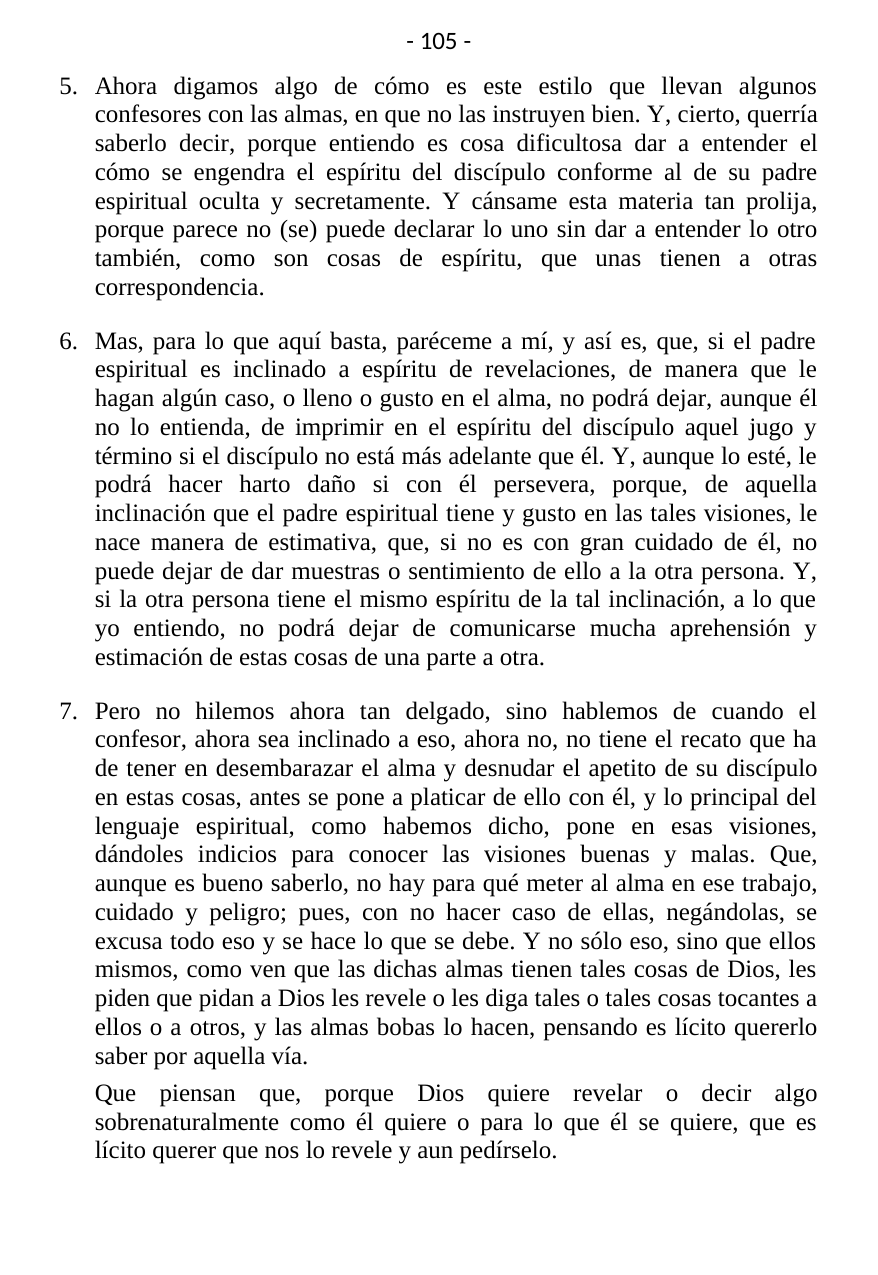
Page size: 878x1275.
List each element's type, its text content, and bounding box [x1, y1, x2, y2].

text 6. Mas, para lo que aquí basta, paréceme a mí, y así es, que, si el padre espiritual es inclinado a espíritu de revelaciones, de manera que le hagan algún caso, o lleno o gusto en el alma, no podrá dejar, aunque él no lo entienda, de imprimir en el espíritu del discípulo aquel jugo y término si el discípulo no está más adelante que él. Y, aunque lo esté, le podrá hacer harto daño si con él persevera, porque, de aquella inclinación que el padre espiritual tiene y gusto en las tales visiones, le nace manera de estimativa, que, si no es con gran cuidado de él, no puede dejar de dar muestras o sentimiento de ello a la otra persona. Y, si la otra persona tiene el mismo espíritu de la tal inclinación, a lo que yo entiendo, no podrá dejar de comunicarse mucha aprehensión y estimación de estas cosas de una parte a otra. [59, 326, 818, 671]
text 5. Ahora digamos algo de cómo es este estilo que llevan algunos confesores con las almas, en que no las instruyen bien. Y, cierto, querría saberlo decir, porque entiendo es cosa dificultosa dar a entender el cómo se engendra el espíritu del discípulo conforme al de su padre espiritual oculta y secretamente. Y cánsame esta materia tan prolija, porque parece no (se) puede declarar lo uno sin dar a entender lo otro también, como son cosas de espíritu, que unas tienen a otras correspondencia. [59, 71, 818, 301]
